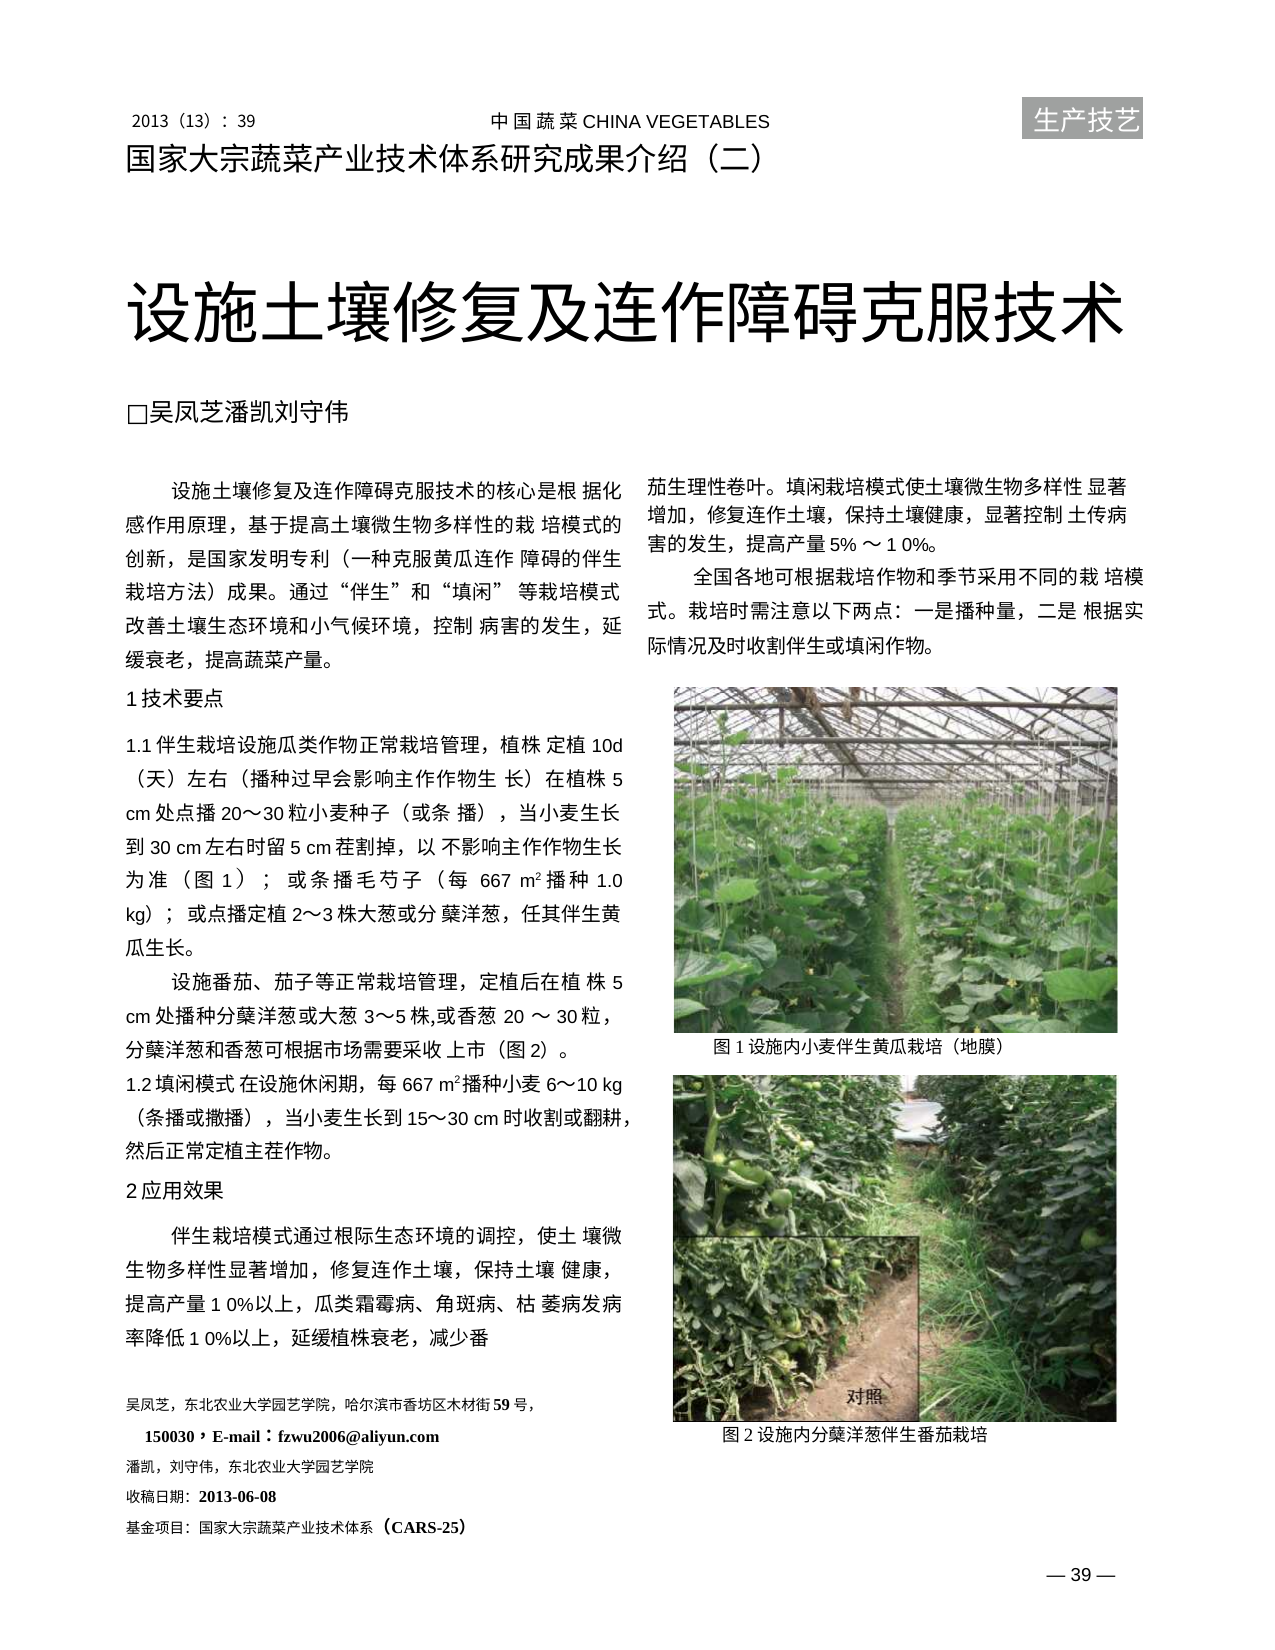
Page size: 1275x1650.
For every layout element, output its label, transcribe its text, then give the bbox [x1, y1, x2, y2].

text □吴凤芝潘凯刘守伟 [126, 392, 1144, 428]
text 生产技艺 [1023, 98, 1141, 138]
text 中 国 蔬 菜 CHINA VEGETABLES [491, 106, 785, 133]
text 150030，E-mail：fzwu2006@aliyun.com [126, 1423, 623, 1447]
text 基金项目：国家大宗蔬菜产业技术体系（CARS-25）茄生理性卷叶。填闲栽培模式使土壤微生物多样性 显著增加，修复连作土壤，保持土壤健康，显著控制 土传病害的发生，提高产量5% 〜 1 0%。 [126, 1515, 623, 1539]
text 伴生栽培模式通过根际生态环境的调控，使土 壤微生物多样性显著增加，修复连作土壤，保持土壤 健康，提高产量1 0%以上，瓜类霜霉病、角斑病、枯 萎病发病率降低1 0%以上，延缓植株衰老，减少番 [126, 1217, 623, 1352]
text 设施土壤修复及连作障碍克服技术的核心是根 据化感作用原理，基于提高土壤微生物多样性的栽 培模式的创新，是国家发明专利（一种克服黄瓜连作 障碍的伴生栽培方法）成果。通过“伴生”和“填闲” 等栽培模式，改善土壤生态环境和小气候环境，控制 病害的发生，延缓衰老，提高蔬菜产量。 [126, 471, 623, 674]
text 设施土壤修复及连作障碍克服技术 [126, 260, 1144, 357]
text 1技术要点 [126, 683, 623, 713]
text 国家大宗蔬菜产业技术体系研究成果介绍（二） [126, 134, 1144, 179]
text 收稿日期：2013-06-08 [126, 1485, 623, 1506]
text 全国各地可根据栽培作物和季节采用不同的栽 培模式。栽培时需注意以下两点：一是播种量，二是 根据实际情况及时收割伴生或填闲作物。 [647, 557, 1144, 660]
text 设施番茄、茄子等正常栽培管理，定植后在植 株5 cm处播种分蘖洋葱或大葱3〜5株,或香葱 20 〜 30粒，分蘖洋葱和香葱可根据市场需要采收 上市（图 2）。 [126, 962, 623, 1064]
text 1.2填闲模式 在设施休闲期，每667 m2播种小麦 6〜10 kg （条播或撒播），当小麦生长到15〜30 cm 时收割或翻耕，然后正常定植主茬作物。 [126, 1064, 623, 1166]
text 吴凤芝，东北农业大学园艺学院，哈尔滨市香坊区木材街59号， [126, 1394, 623, 1415]
text 2013（13）：39 [132, 108, 256, 132]
text 1.1伴生栽培设施瓜类作物正常栽培管理，植株 定植10d （天）左右（播种过早会影响主作作物生 长）在植株5 cm处点播20〜30粒小麦种子（或条 播），当小麦生长到30 cm左右时留5 cm茬割掉，以 不影响主作作物生长为准（图1）；或条播毛芍子（每 667 m2播种1.0 kg）；或点播定植2〜3株大葱或分 蘖洋葱，任其伴生黄瓜生长。 [126, 725, 623, 962]
picture [673, 687, 1118, 1033]
text 图 2 设施内分蘖洋葱伴生番茄栽培 [722, 1421, 1144, 1447]
text 2应用效果 [126, 1174, 623, 1204]
text 潘凯，刘守伟，东北农业大学园艺学院 [126, 1456, 623, 1477]
picture [672, 1075, 1119, 1422]
text 图1设施内小麦伴生黄瓜栽培（地膜） [713, 1033, 1144, 1059]
